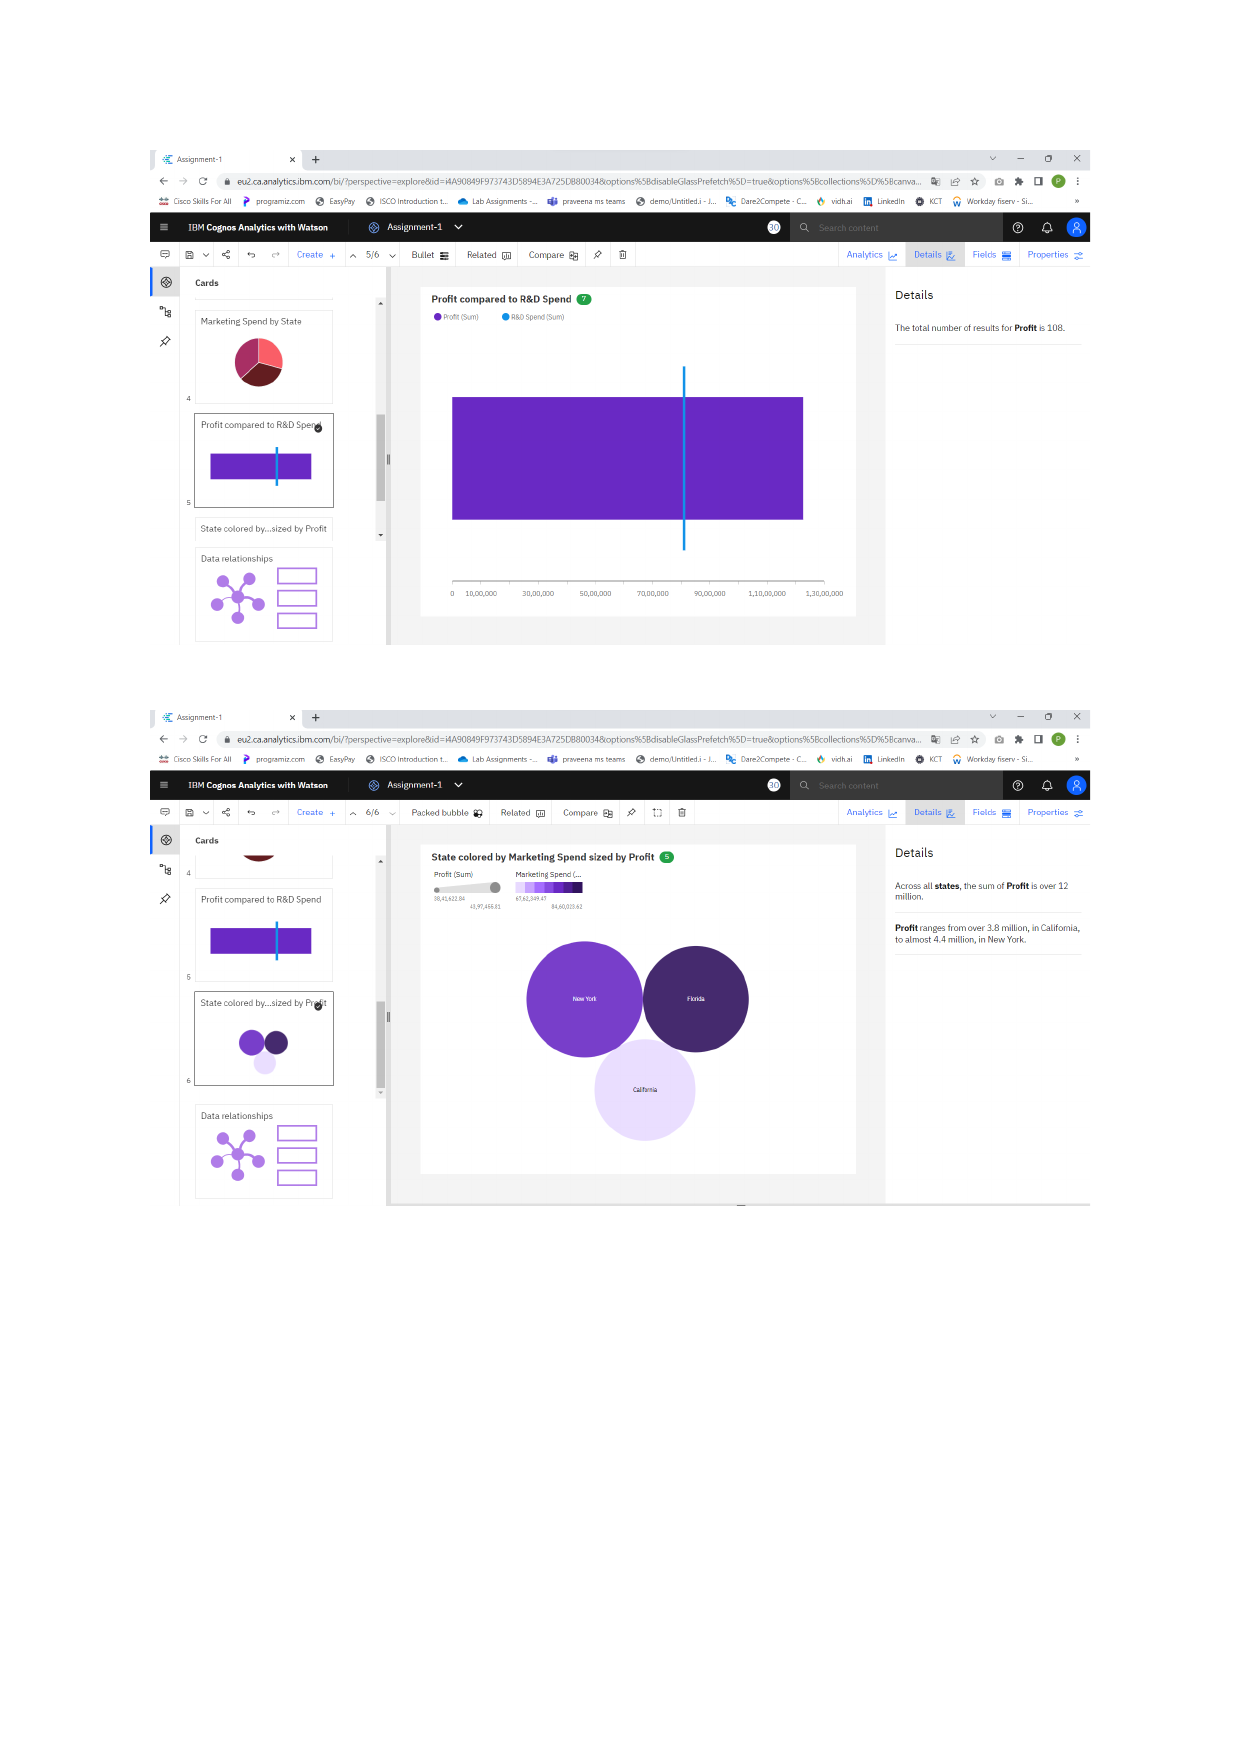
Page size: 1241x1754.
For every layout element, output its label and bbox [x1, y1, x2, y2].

picture [150, 710, 1091, 1206]
picture [150, 150, 1091, 645]
